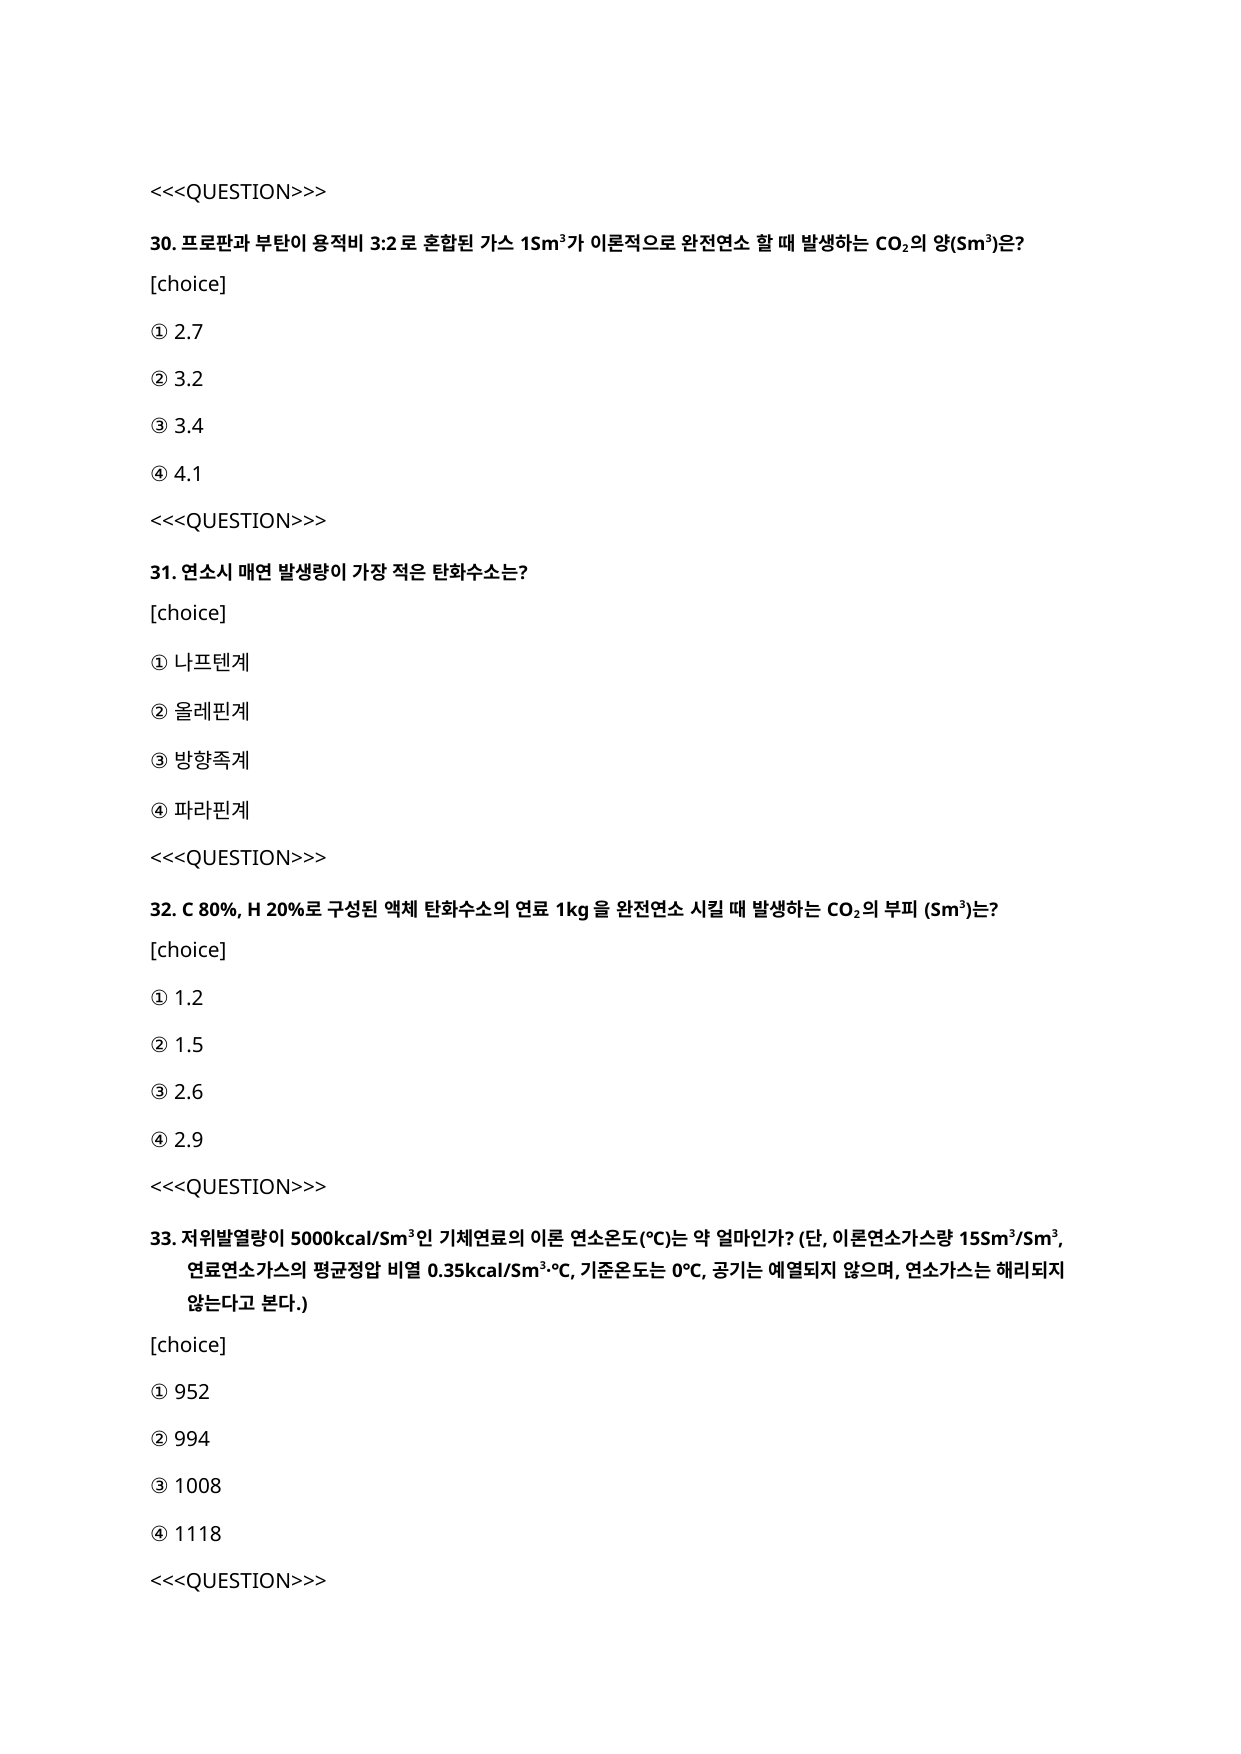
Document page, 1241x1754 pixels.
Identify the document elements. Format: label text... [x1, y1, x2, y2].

text ② 3.2 [150, 364, 1090, 393]
text ④ 1118 [150, 1519, 1090, 1547]
text [choice] [150, 936, 1090, 964]
text ② 1.5 [150, 1030, 1090, 1059]
text 31. 연소시 매연 발생량이 가장 적은 탄화수소는? [150, 557, 1090, 585]
text ④ 2.9 [150, 1125, 1090, 1153]
text ① 1.2 [150, 983, 1090, 1011]
text ③ 3.4 [150, 411, 1090, 440]
text ④ 파라핀계 [150, 794, 1090, 824]
text [choice] [150, 269, 1090, 298]
text [choice] [150, 598, 1090, 627]
text <<<QUESTION>>> [150, 177, 1090, 206]
text <<<QUESTION>>> [150, 506, 1090, 534]
text ③ 방향족계 [150, 744, 1090, 775]
text 32. C 80%, H 20%로 구성된 액체 탄화수소의 연료 1kg을 완전연소 시킬 때 발생하는 CO2의 부피 (Sm3)는? [150, 895, 1090, 922]
text ② 994 [150, 1424, 1090, 1453]
text ④ 4.1 [150, 459, 1090, 487]
text ① 952 [150, 1377, 1090, 1405]
text [choice] [150, 1330, 1090, 1358]
text ③ 2.6 [150, 1077, 1090, 1106]
text ③ 1008 [150, 1472, 1090, 1500]
text ② 올레핀계 [150, 695, 1090, 725]
text <<<QUESTION>>> [150, 1566, 1090, 1594]
text 30. 프로판과 부탄이 용적비 3:2로 혼합된 가스 1Sm3가 이론적으로 완전연소 할 때 발생하는 CO2의 양(Sm3)은? [150, 229, 1090, 256]
text 33. 저위발열량이 5000kcal/Sm3인 기체연료의 이론 연소온도(℃)는 약 얼마인가? (단, 이론연소가스량 15Sm3/Sm3, 연료연소가스의 평균정압 비열 0.35kcal/Sm3·℃, 기준온도는 0℃, 공기는 예열되지 않으며, 연소가스는 해리되지 않는다고 본다.) [150, 1223, 1090, 1316]
text ① 2.7 [150, 317, 1090, 345]
text ① 나프텐계 [150, 646, 1090, 676]
text <<<QUESTION>>> [150, 1172, 1090, 1201]
text <<<QUESTION>>> [150, 843, 1090, 872]
